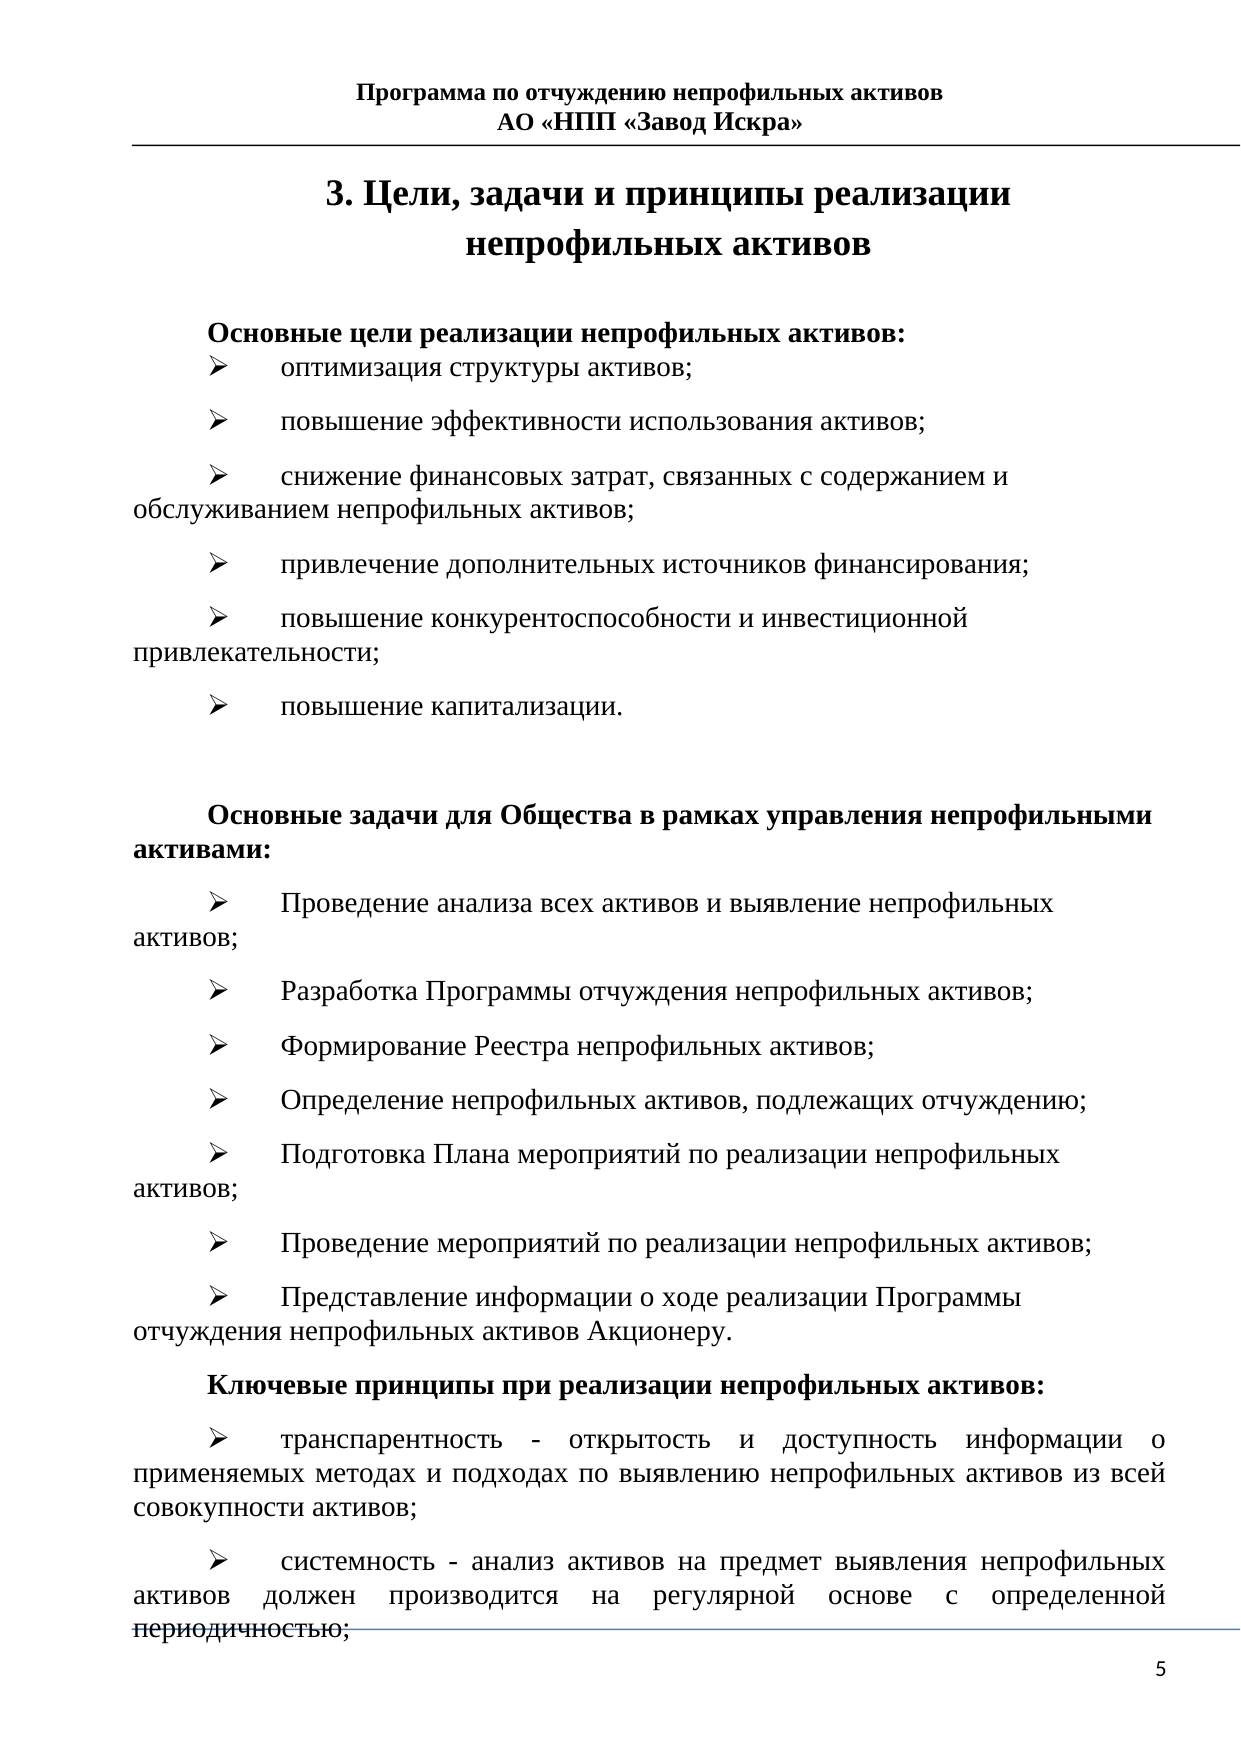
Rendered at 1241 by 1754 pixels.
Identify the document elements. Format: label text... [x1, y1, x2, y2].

list транспарентность - открытость и доступность информации о применяемых методах и подходах по выявлению непрофильных активов из всей совокупности активов; [133, 1422, 1167, 1522]
list повышение капитализации. [133, 688, 1164, 722]
list повышение конкурентоспособности и инвестиционной привлекательности; [133, 600, 1164, 668]
text непрофильных активов [170, 215, 1167, 265]
list повышение эффективности использования активов; [133, 403, 1164, 437]
list Разработка Программы отчуждения непрофильных активов; [133, 973, 1167, 1007]
text Основные цели реализации непрофильных активов: [133, 315, 1164, 349]
list Подготовка Плана мероприятий по реализации непрофильных активов; [133, 1137, 1167, 1204]
text Основные задачи для Общества в рамках управления непрофильными активами: [133, 797, 1167, 864]
list Цели, задачи и принципы реализации [170, 165, 1167, 215]
list снижение финансовых затрат, связанных с содержанием и обслуживанием непрофильных активов; [133, 458, 1164, 525]
list Определение непрофильных активов, подлежащих отчуждению; [133, 1082, 1167, 1116]
text Ключевые принципы при реализации непрофильных активов: [133, 1367, 1167, 1401]
list оптимизация структуры активов; [133, 349, 1164, 383]
list Проведение анализа всех активов и выявление непрофильных активов; [133, 885, 1167, 952]
list Представление информации о ходе реализации Программы отчуждения непрофильных активов Акционеру. [133, 1279, 1167, 1346]
list системность - анализ активов на предмет выявления непрофильных активов должен производится на регулярной основе с определенной периодичностью; [133, 1543, 1167, 1644]
list Формирование Реестра непрофильных активов; [133, 1028, 1167, 1061]
list привлечение дополнительных источников финансирования; [133, 546, 1164, 579]
list Проведение мероприятий по реализации непрофильных активов; [133, 1225, 1167, 1258]
